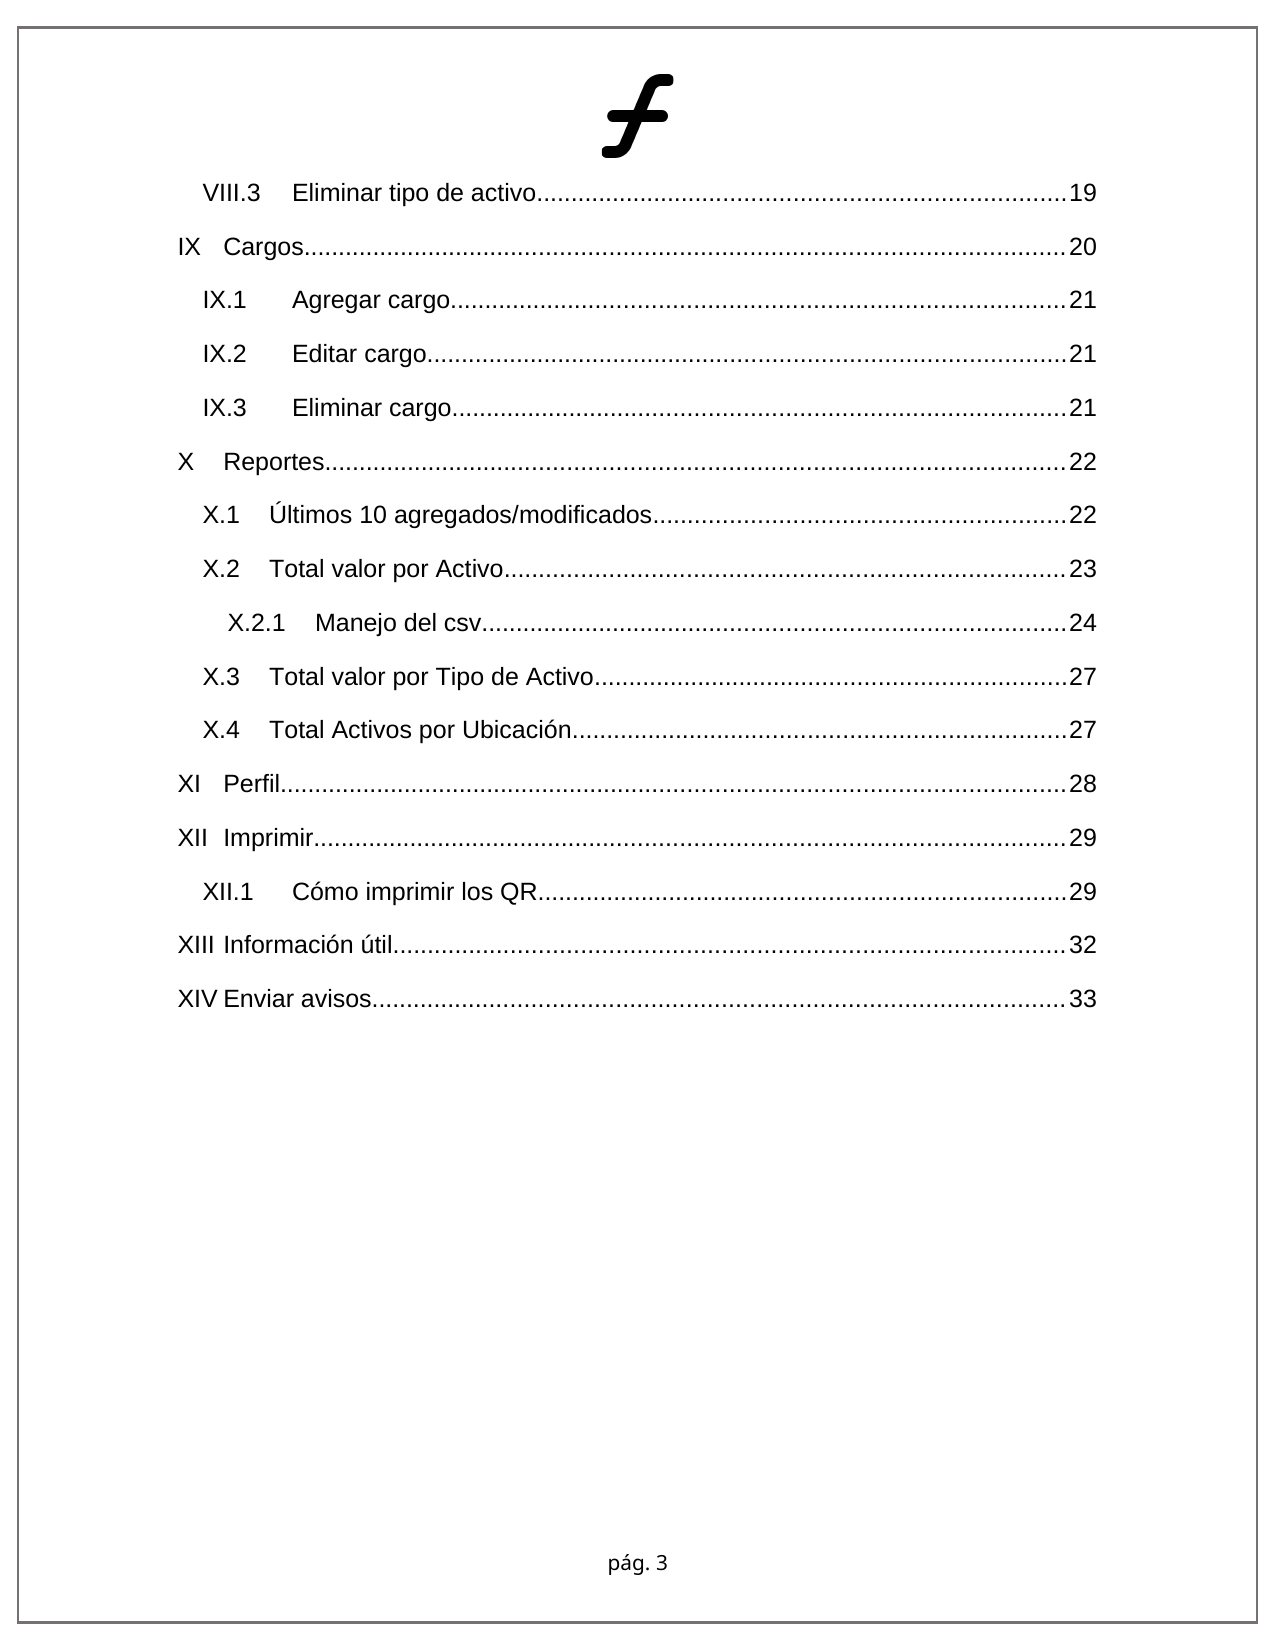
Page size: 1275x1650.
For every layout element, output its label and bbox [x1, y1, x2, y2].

picture [601, 68, 674, 164]
